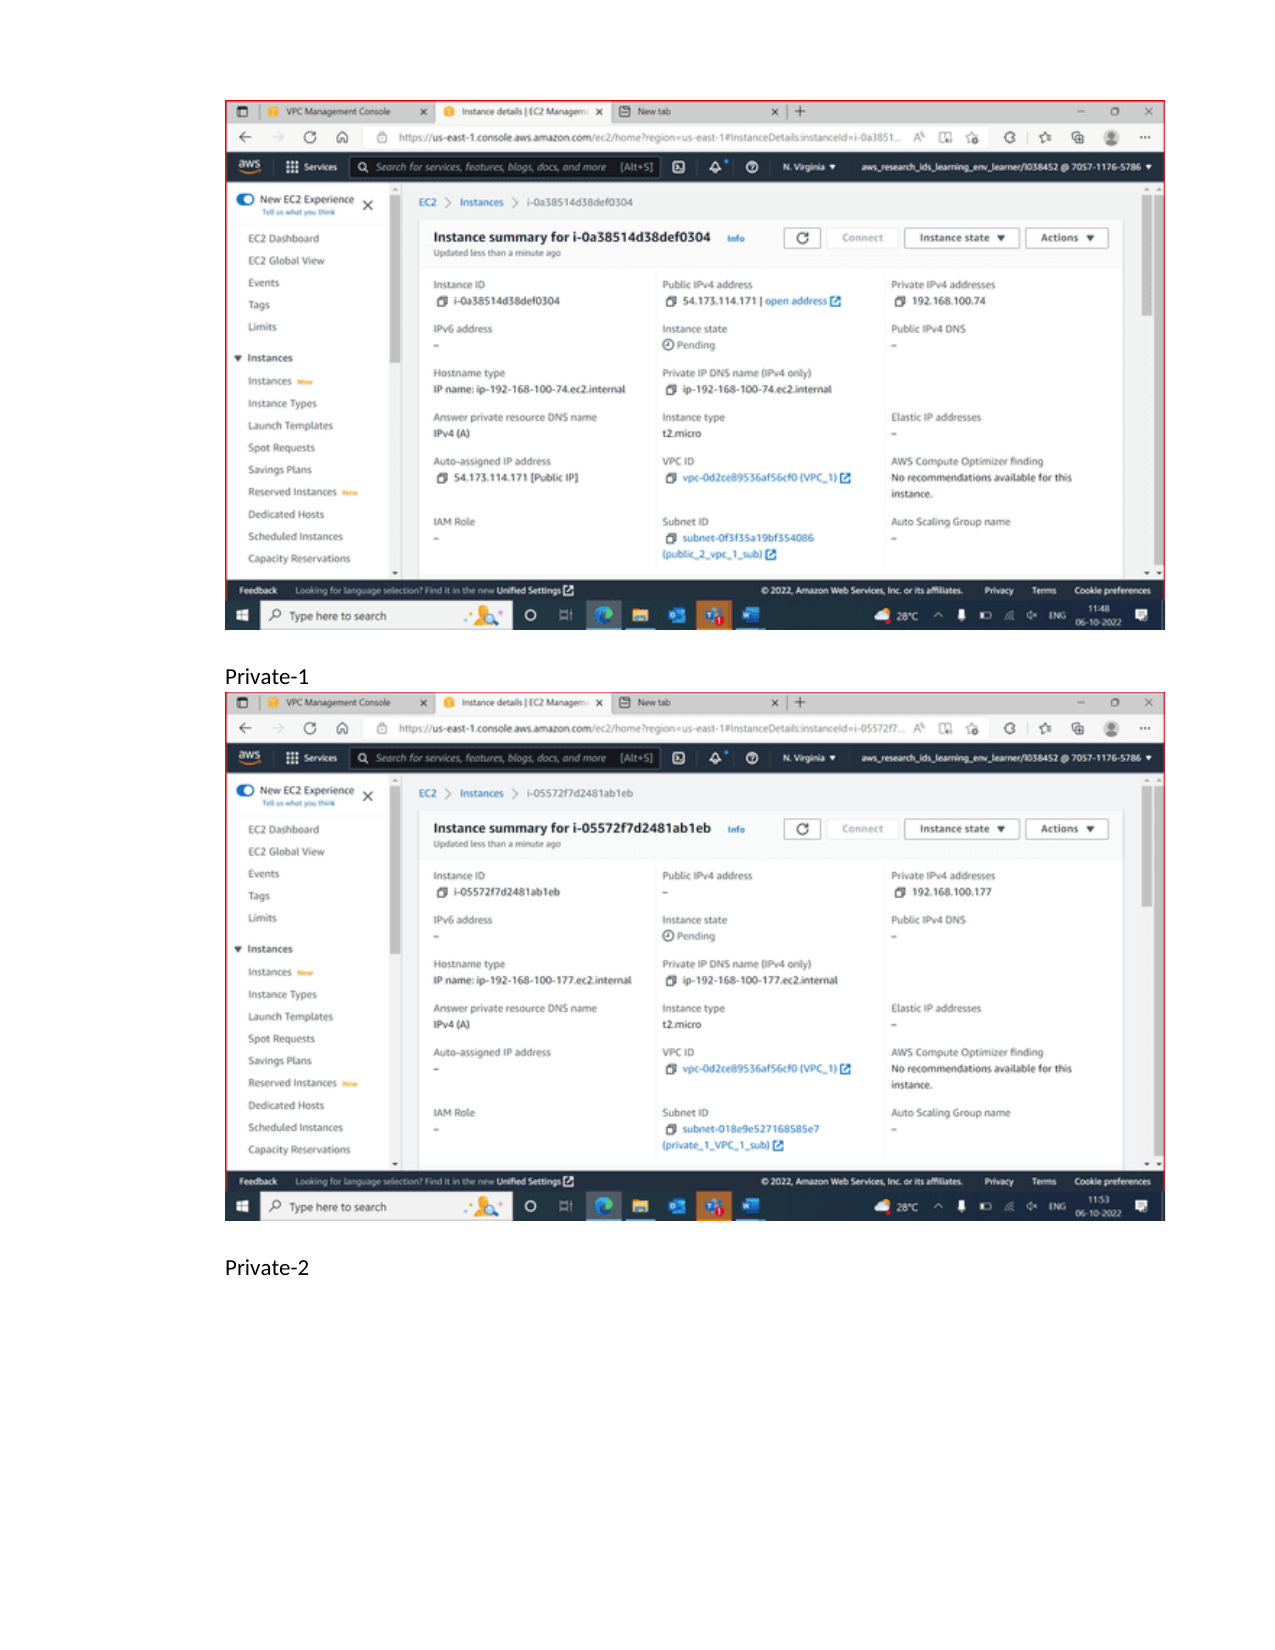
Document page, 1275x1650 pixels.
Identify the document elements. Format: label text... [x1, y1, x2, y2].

picture [225, 100, 1166, 630]
list Private-1 [225, 662, 1162, 690]
picture [225, 692, 1166, 1221]
list Private-2 [225, 1253, 1162, 1281]
